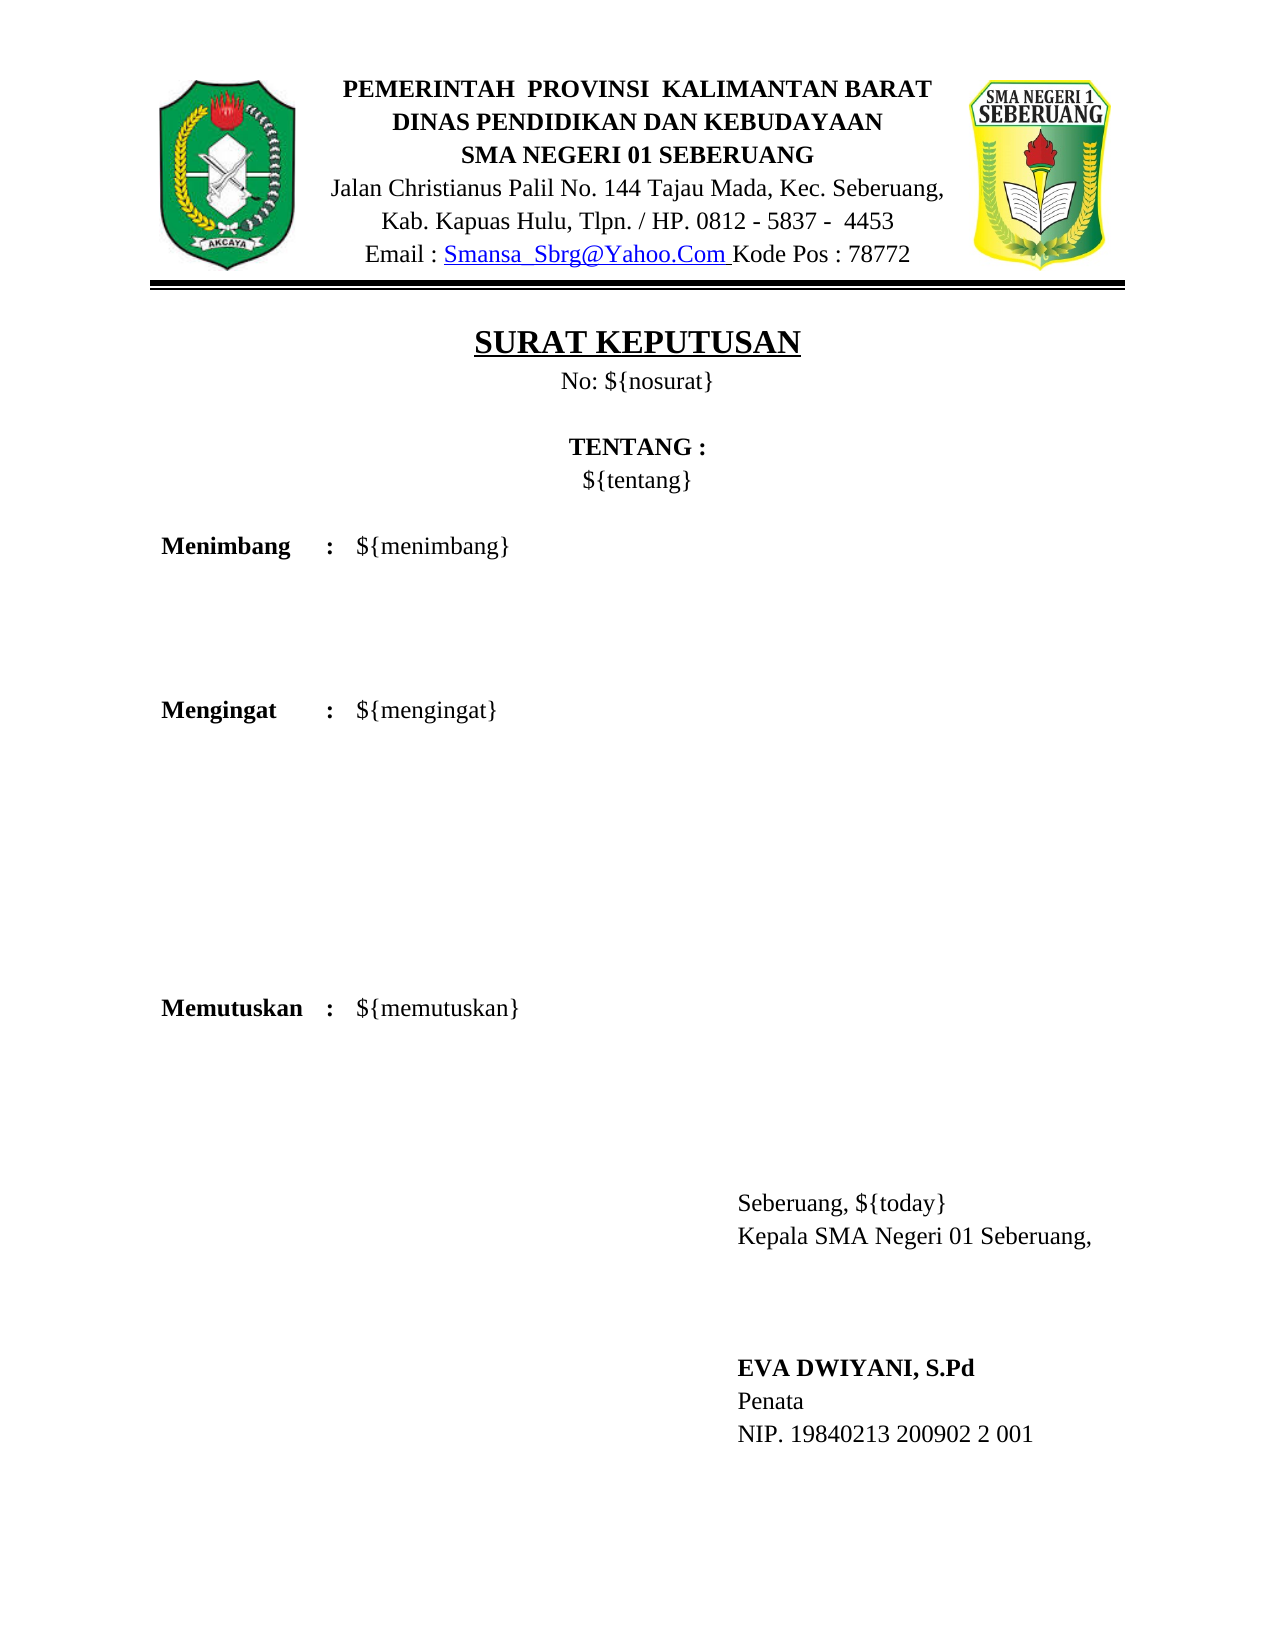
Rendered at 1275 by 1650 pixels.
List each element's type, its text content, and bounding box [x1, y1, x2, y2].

table_header : [314, 531, 345, 695]
picture [968, 80, 1111, 271]
table_cell : [314, 695, 345, 993]
text ${tentang} [150, 465, 1125, 494]
table_cell Seberuang, ${today} Kepala SMA Negeri 01 Seberuang, EVA DWIYANI, S.Pd Penata NIP. 19840213 200902 2 001 [150, 1188, 1136, 1452]
table_header ${menimbang} [345, 531, 1136, 695]
table_cell : [314, 993, 345, 1188]
table_cell ${mengingat} [345, 695, 1136, 993]
table_cell Memutuskan [150, 993, 314, 1188]
picture [159, 80, 296, 271]
text No: ${nosurat} [150, 366, 1125, 395]
text SURAT KEPUTUSAN [150, 322, 1125, 360]
table_cell Mengingat [150, 695, 314, 993]
table_cell ${memutuskan} [345, 993, 1136, 1188]
table_header Menimbang [150, 531, 314, 695]
text TENTANG : [150, 432, 1125, 461]
